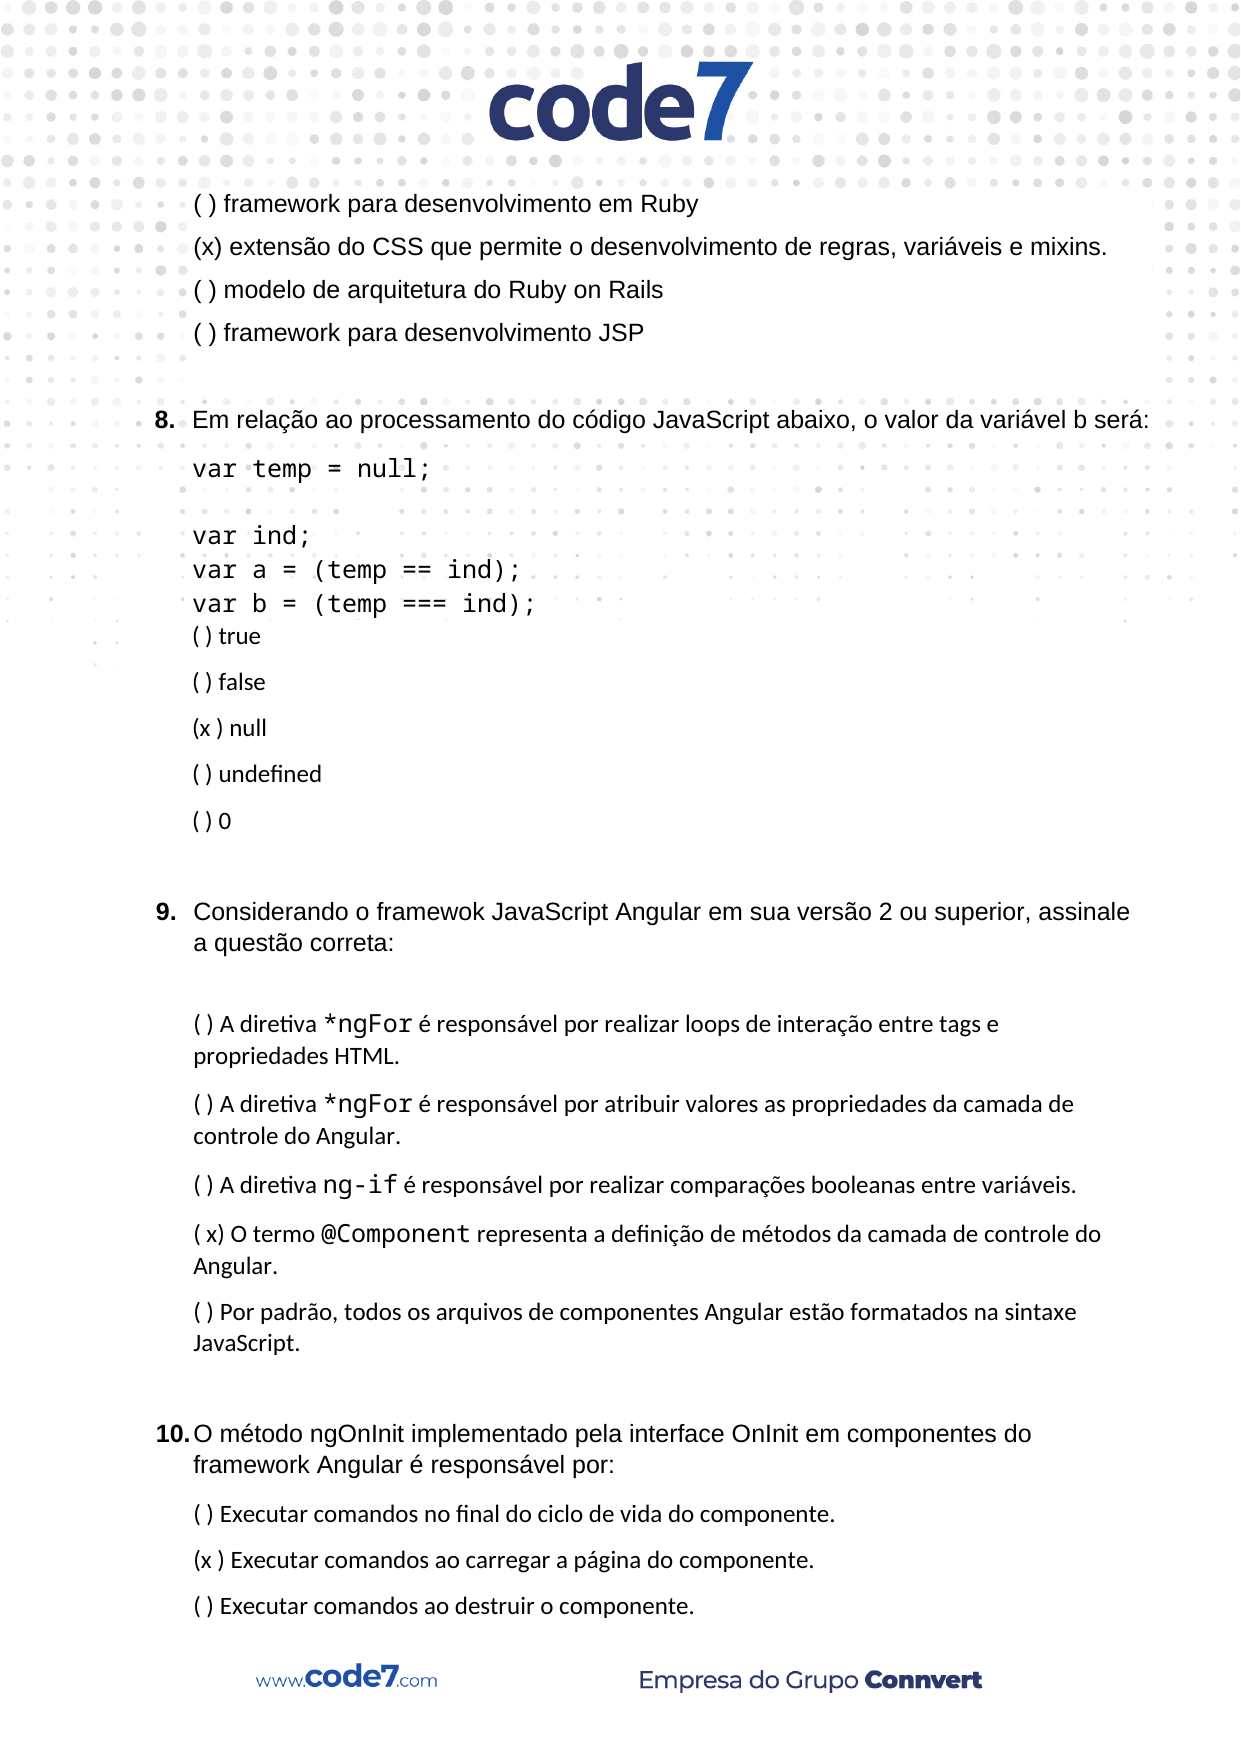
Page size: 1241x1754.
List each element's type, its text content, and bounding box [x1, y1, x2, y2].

text ( ) framework para desenvolvimento JSP [193, 318, 1152, 390]
text ( ) Executar comandos no final do ciclo de vida do componente. [193, 1498, 1122, 1528]
text ( ) modelo de arquitetura do Ruby on Rails [193, 275, 1152, 304]
text (x) extensão do CSS que permite o desenvolvimento de regras, variáveis e mixins. [193, 232, 1152, 261]
text ( x) O termo @Component representa a definição de métodos da camada de controle do Angular. [193, 1216, 1122, 1281]
text ( ) framework para desenvolvimento em Ruby [193, 189, 1152, 218]
text ( ) A diretiva ng-if é responsável por realizar comparações booleanas entre variáveis. [193, 1166, 1122, 1200]
list O método ngOnInit implementado pela interface OnInit em componentes do framework Angular é responsável por: [156, 1419, 1152, 1479]
text (x ) Executar comandos ao carregar a página do componente. [193, 1544, 1122, 1574]
list Considerando o framewok JavaScript Angular em sua versão 2 ou superior, assinale a questão correta: [156, 897, 1152, 987]
text ( ) Por padrão, todos os arquivos de componentes Angular estão formatados na sintaxe JavaScript. [193, 1296, 1122, 1357]
text var ind; [192, 518, 1122, 552]
list Em relação ao processamento do código JavaScript abaixo, o valor da variável b será: var temp = null; [154, 404, 1152, 484]
text ( ) true [118, 620, 1122, 651]
text (x ) null [118, 712, 1122, 743]
text ( ) false [118, 666, 1122, 697]
text var b = (temp === ind); [192, 586, 1122, 620]
text ( ) Executar comandos ao destruir o componente. [193, 1590, 1122, 1621]
text ( ) undefined [118, 759, 1122, 789]
text ( ) A diretiva *ngFor é responsável por realizar loops de interação entre tags e propriedades HTML. [193, 1006, 1122, 1071]
picture [0, 0, 1241, 1754]
text ( ) A diretiva *ngFor é responsável por atribuir valores as propriedades da camada de controle do Angular. [193, 1086, 1122, 1151]
text ( ) 0 [118, 805, 1122, 835]
text var a = (temp == ind); [192, 552, 1122, 586]
